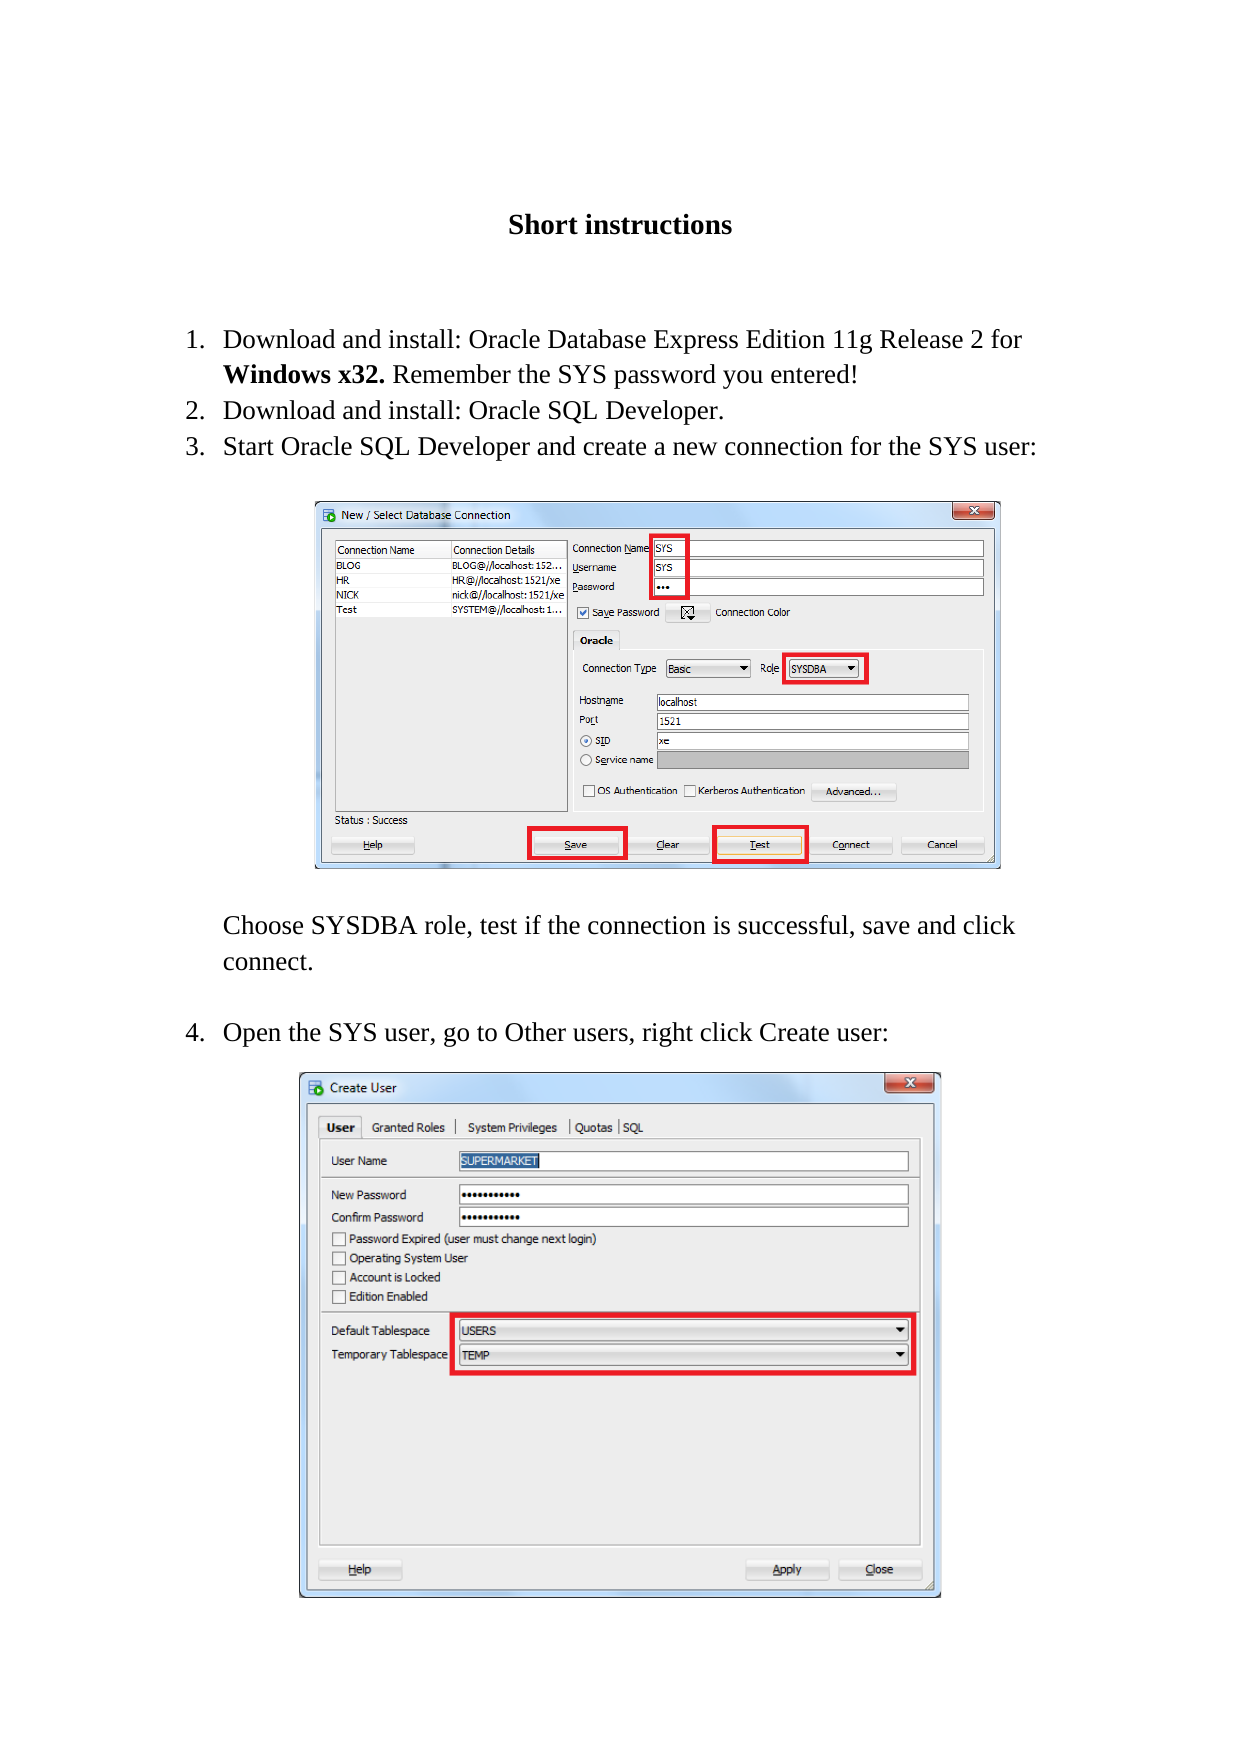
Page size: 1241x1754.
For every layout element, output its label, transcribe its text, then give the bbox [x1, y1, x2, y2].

list Choose SYSDBA role, test if the connection is successful, save and click connect. [223, 909, 1093, 976]
picture [314, 501, 1001, 869]
list Download and install: Oracle Database Express Edition 11g Release 2 for Windows x32. Remember the SYS password you entered! [185, 323, 1093, 390]
list Download and install: Oracle SQL Developer. [185, 394, 1093, 426]
picture [299, 1072, 942, 1598]
list Open the SYS user, go to Other users, right click Create user: [185, 1016, 1093, 1047]
text Short instructions [148, 207, 1093, 241]
list Start Oracle SQL Developer and create a new connection for the SYS user: [185, 430, 1093, 461]
